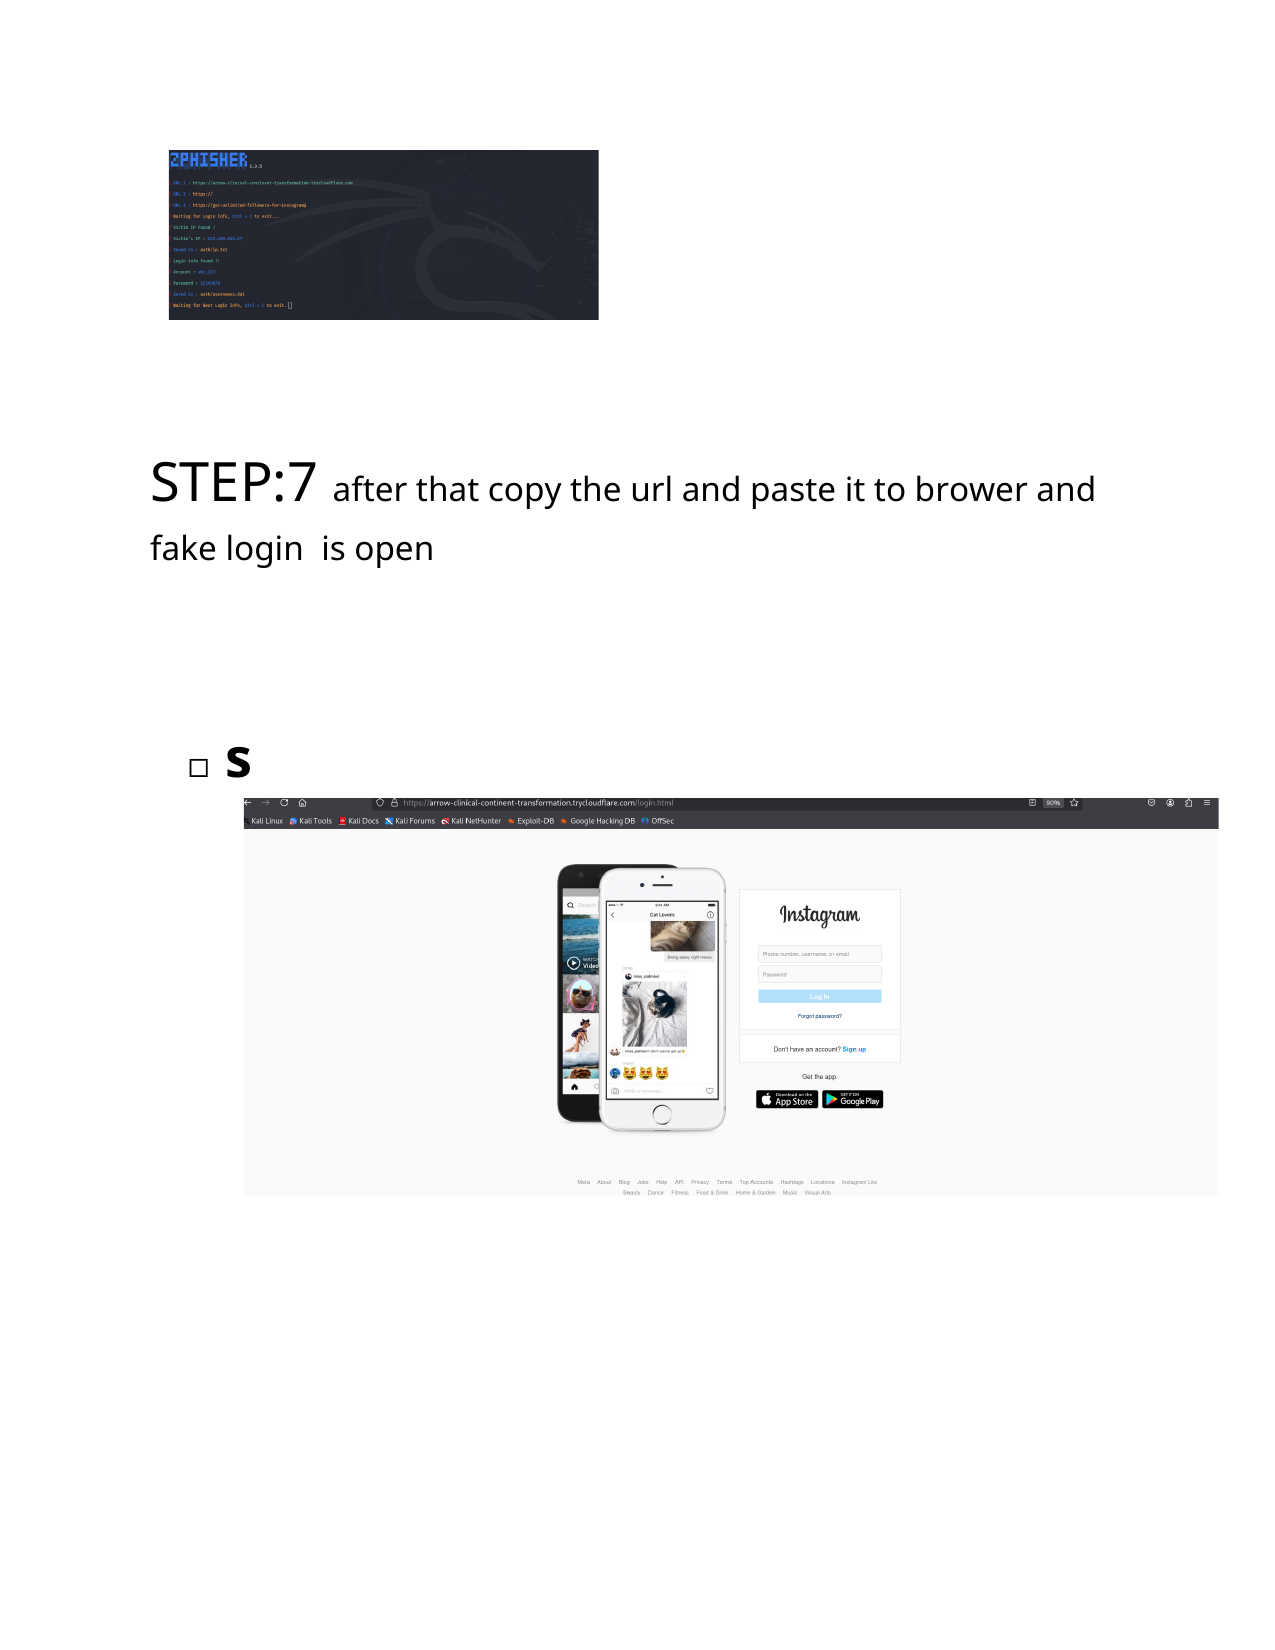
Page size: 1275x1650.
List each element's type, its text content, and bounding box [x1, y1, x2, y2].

text STEP:7 after that copy the url and paste it to brower and fake login is open [150, 444, 1125, 570]
list s [187, 719, 1125, 1195]
